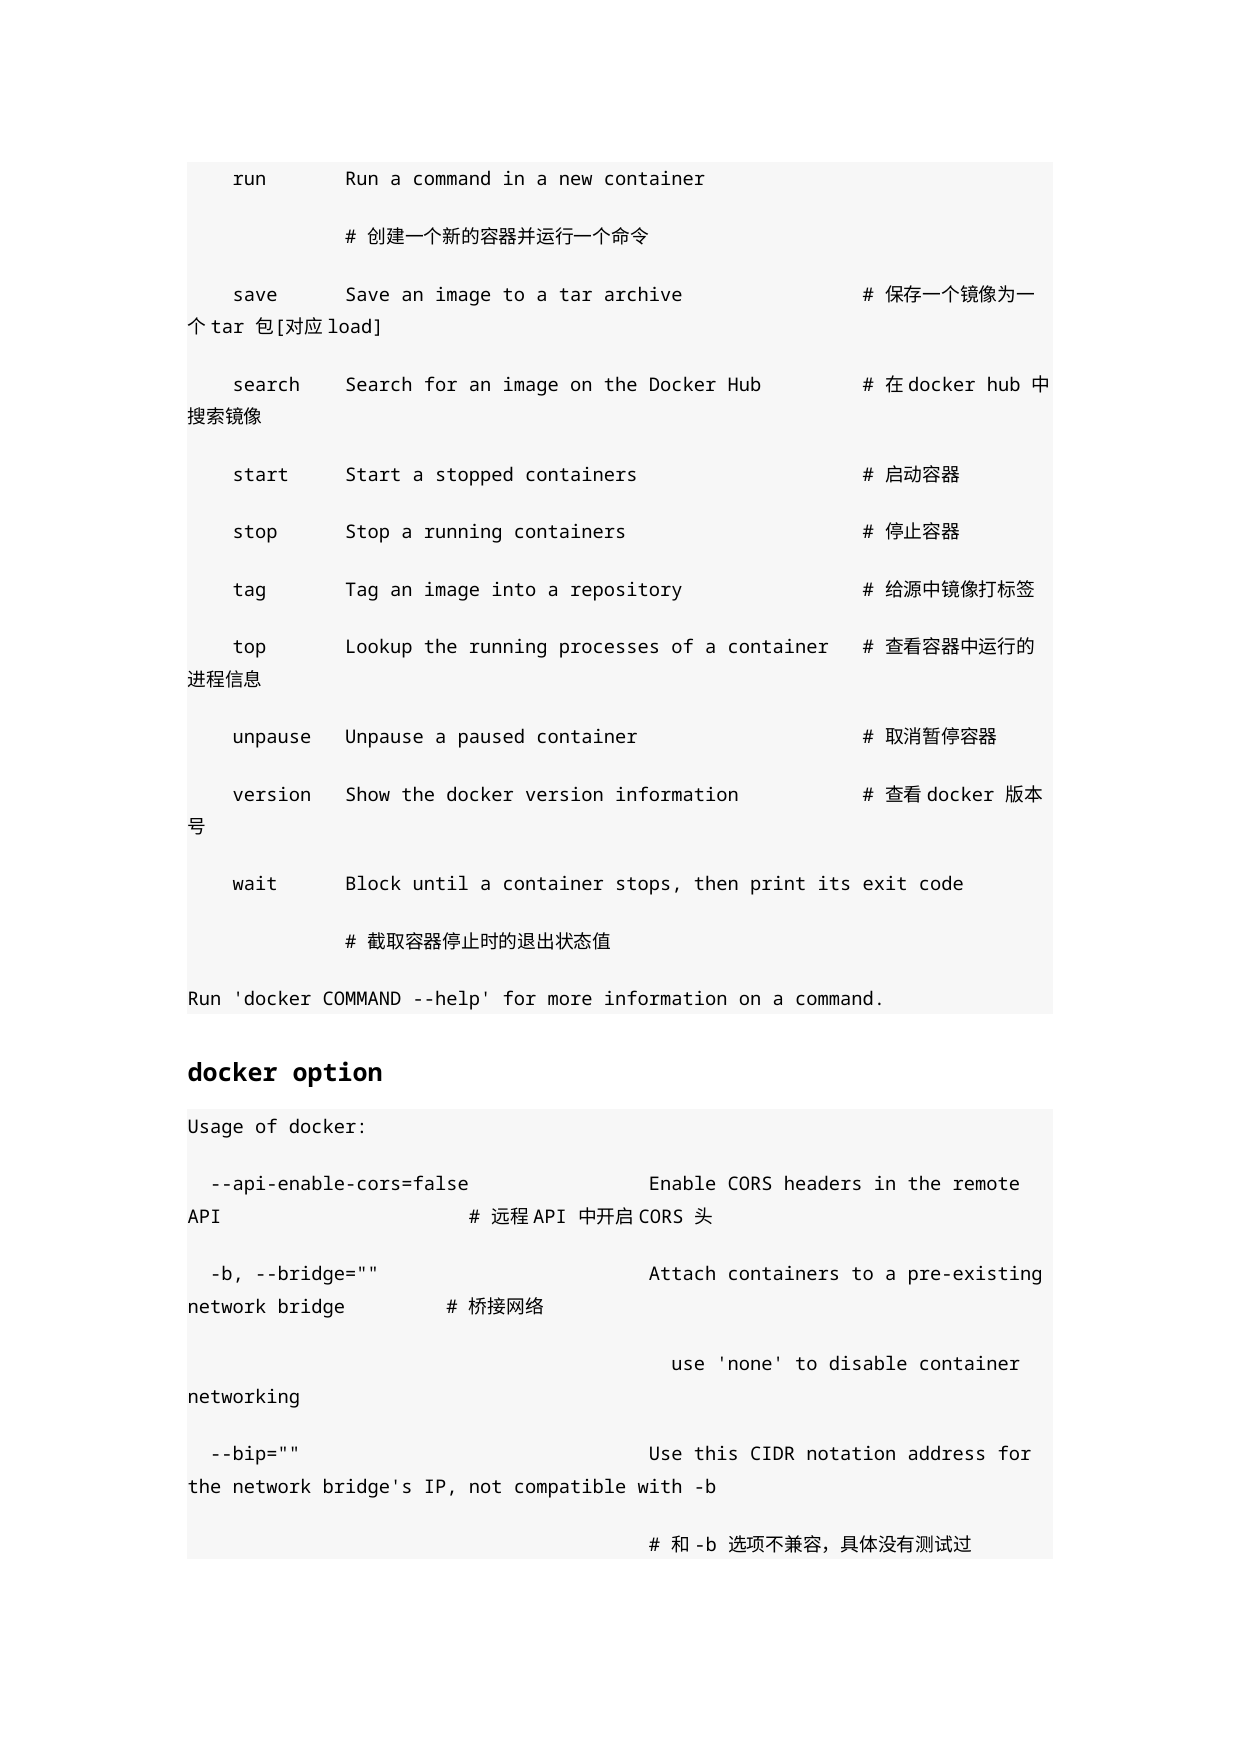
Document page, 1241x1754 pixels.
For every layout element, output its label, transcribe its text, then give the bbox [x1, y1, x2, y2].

text Usage of docker: [187, 1109, 1053, 1142]
subtitle docker option [187, 1039, 1053, 1104]
text version Show the docker version information # 查看 docker 版本号 [187, 777, 1053, 842]
text start Start a stopped containers # 启动容器 [187, 457, 1053, 489]
text top Lookup the running processes of a container # 查看容器中运行的进程信息 [187, 629, 1053, 694]
text -b, --bridge="" Attach containers to a pre-existing network bridge # 桥接网络 [187, 1257, 1053, 1322]
text stop Stop a running containers # 停止容器 [187, 514, 1053, 547]
text --api-enable-cors=false Enable CORS headers in the remote API # 远程 API 中开启 CORS 头 [187, 1167, 1053, 1232]
text wait Block until a container stops, then print its exit code [187, 867, 1053, 899]
text unpause Unpause a paused container # 取消暂停容器 [187, 719, 1053, 752]
text use 'none' to disable container networking [187, 1347, 1053, 1412]
text save Save an image to a tar archive # 保存一个镜像为一个 tar 包[对应 load] [187, 277, 1053, 342]
text Run 'docker COMMAND --help' for more information on a command. [187, 982, 1053, 1014]
text # 和 -b 选项不兼容，具体没有测试过 [187, 1527, 1053, 1559]
text # 截取容器停止时的退出状态值 [187, 924, 1053, 957]
text tag Tag an image into a repository # 给源中镜像打标签 [187, 572, 1053, 604]
text run Run a command in a new container [187, 162, 1053, 194]
text search Search for an image on the Docker Hub # 在 docker hub 中搜索镜像 [187, 367, 1053, 432]
text # 创建一个新的容器并运行一个命令 [187, 219, 1053, 252]
text --bip="" Use this CIDR notation address for the network bridge's IP, not compatible with -b [187, 1437, 1053, 1502]
